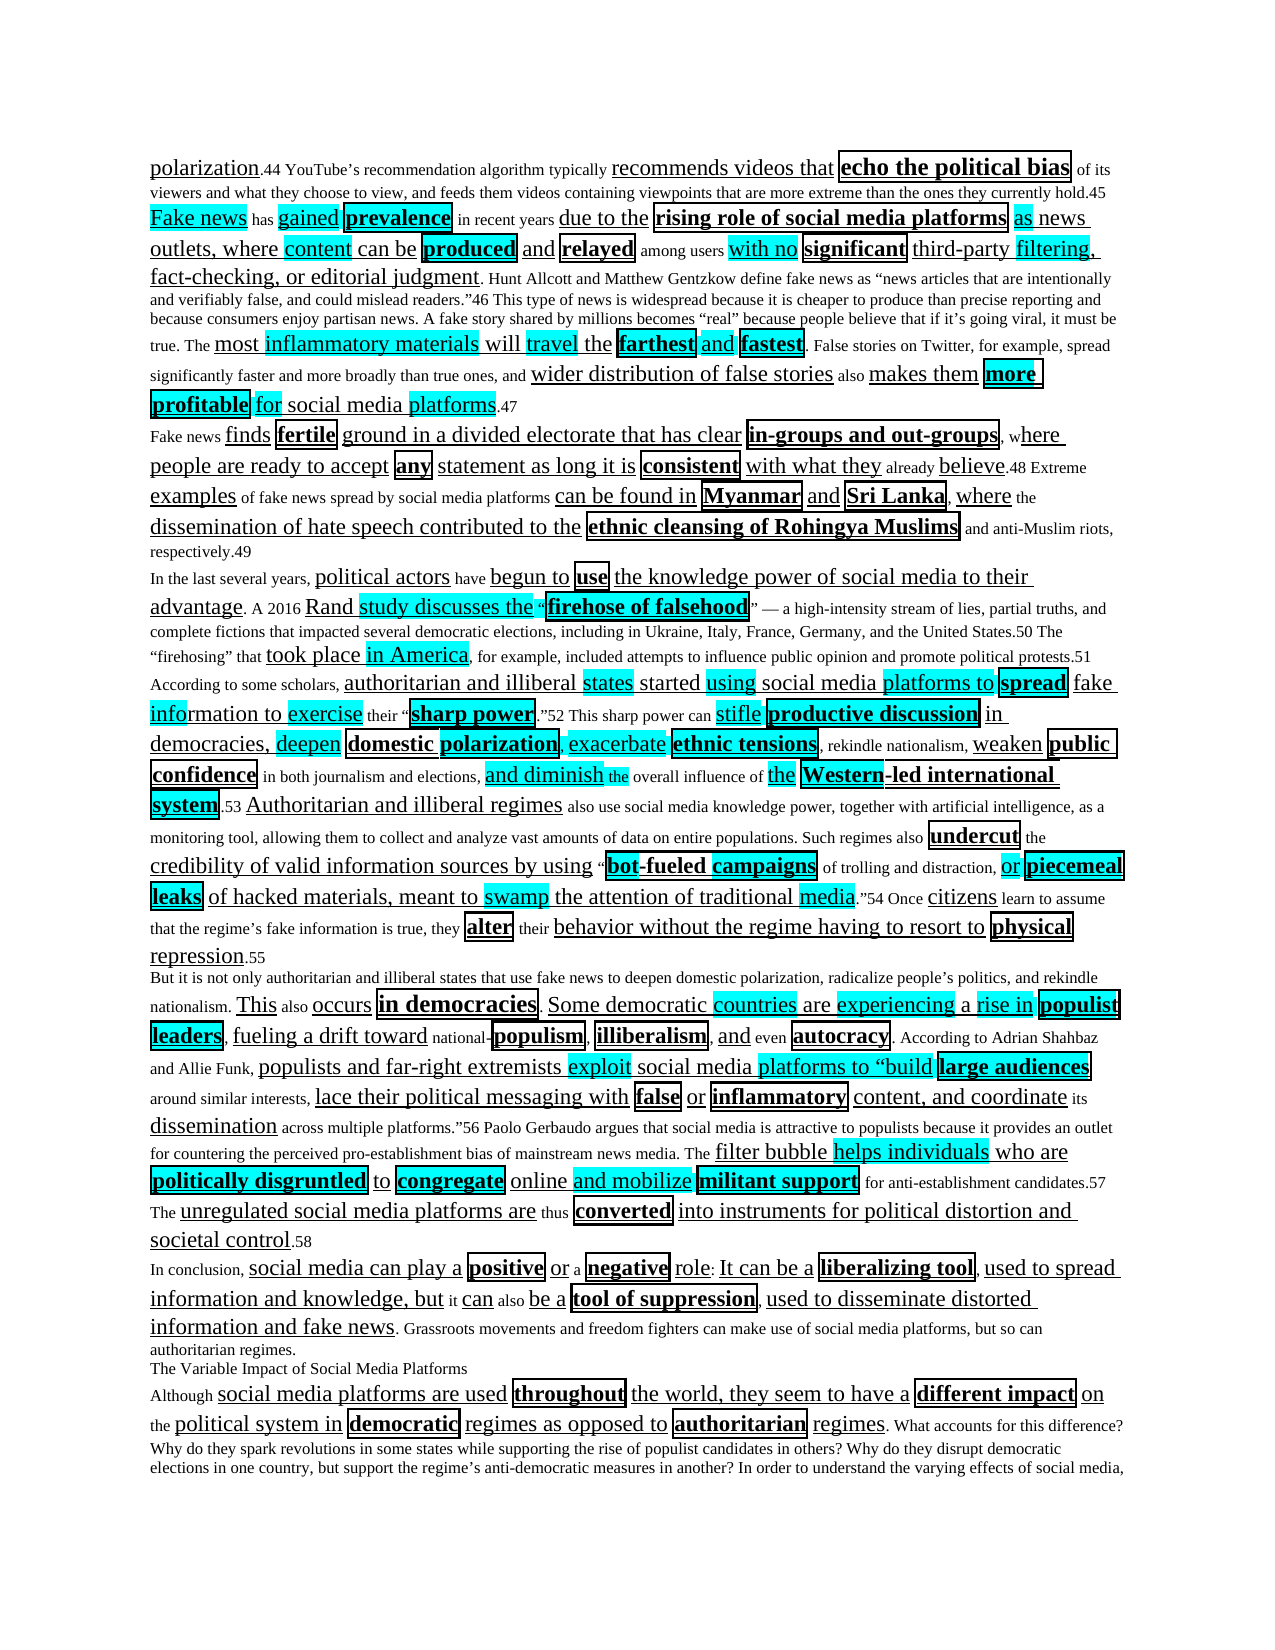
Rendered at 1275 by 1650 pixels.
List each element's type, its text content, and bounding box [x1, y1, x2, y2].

text The Variable Impact of Social Media Platforms [150, 1358, 1125, 1378]
text But it is not only authoritarian and illiberal states that use fake news to deepen domestic polarization, radicalize people’s politics, and rekindle nationalism. This also occurs in democracies. Some democratic countries are experiencing a rise in populist leaders, fueling a drift toward national-populism, illiberalism, and even autocracy. According to Adrian Shahbaz and Allie Funk, populists and far-right extremists exploit social media platforms to “build large audiences around similar interests, lace their political messaging with false or inflammatory content, and coordinate its dissemination across multiple platforms.”56 Paolo Gerbaudo argues that social media is attractive to populists because it provides an outlet for countering the perceived pro-establishment bias of mainstream news media. The filter bubble helps individuals who are politically disgruntled to congregate online and mobilize militant support for anti-establishment candidates.57 The unregulated social media platforms are thus converted into instruments for political distortion and societal control.58 [150, 968, 1125, 1252]
text In conclusion, social media can play a positive or a negative role: It can be a liberalizing tool, used to spread information and knowledge, but it can also be a tool of suppression, used to disseminate distorted information and fake news. Grassroots movements and freedom fighters can make use of social media platforms, but so can authoritarian regimes. [150, 1252, 1125, 1358]
text Fake news finds fertile ground in a divided electorate that has clear in-groups and out-groups, where people are ready to accept any statement as long it is consistent with what they already believe.48 Extreme examples of fake news spread by social media platforms can be found in Myanmar and Sri Lanka, where the dissemination of hate speech contributed to the ethnic cleansing of Rohingya Muslims and anti-Muslim riots, respectively.49 [150, 419, 1125, 561]
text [150, 1378, 1125, 1477]
text In the last several years, political actors have begun to use the knowledge power of social media to their advantage. A 2016 Rand study discusses the “firehose of falsehood” — a high-intensity stream of lies, partial truths, and complete fictions that impacted several democratic elections, including in Ukraine, Italy, France, Germany, and the United States.50 The “firehosing” that took place in America, for example, included attempts to influence public opinion and promote political protests.51 According to some scholars, authoritarian and illiberal states started using social media platforms to spread fake information to exercise their “sharp power.”52 This sharp power can stifle productive discussion in democracies, deepen domestic polarization, exacerbate ethnic tensions, rekindle nationalism, weaken public confidence in both journalism and elections, and diminish the overall influence of the Western-led international system.53 Authoritarian and illiberal regimes also use social media knowledge power, together with artificial intelligence, as a monitoring tool, allowing them to collect and analyze vast amounts of data on entire populations. Such regimes also undercut the credibility of valid information sources by using “bot-fueled campaigns of trolling and distraction, or piecemeal leaks of hacked materials, meant to swamp the attention of traditional media.”54 Once citizens learn to assume that the regime’s fake information is true, they alter their behavior without the regime having to resort to physical repression.55 [150, 561, 1125, 968]
text Fake news has gained prevalence in recent years due to the rising role of social media platforms as news outlets, where content can be produced and relayed among users with no significant third-party filtering, fact-checking, or editorial judgment. Hunt Allcott and Matthew Gentzkow define fake news as “news articles that are intentionally and verifiably false, and could mislead readers.”46 This type of news is widespread because it is cheaper to produce than precise reporting and because consumers enjoy partisan news. A fake story shared by millions becomes “real” because people believe that if it’s going viral, it must be true. The most inflammatory materials will travel the farthest and fastest. False stories on Twitter, for example, spread significantly faster and more broadly than true ones, and wider distribution of false stories also makes them more profitable for social media platforms.47 [150, 202, 1125, 419]
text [150, 150, 1125, 202]
